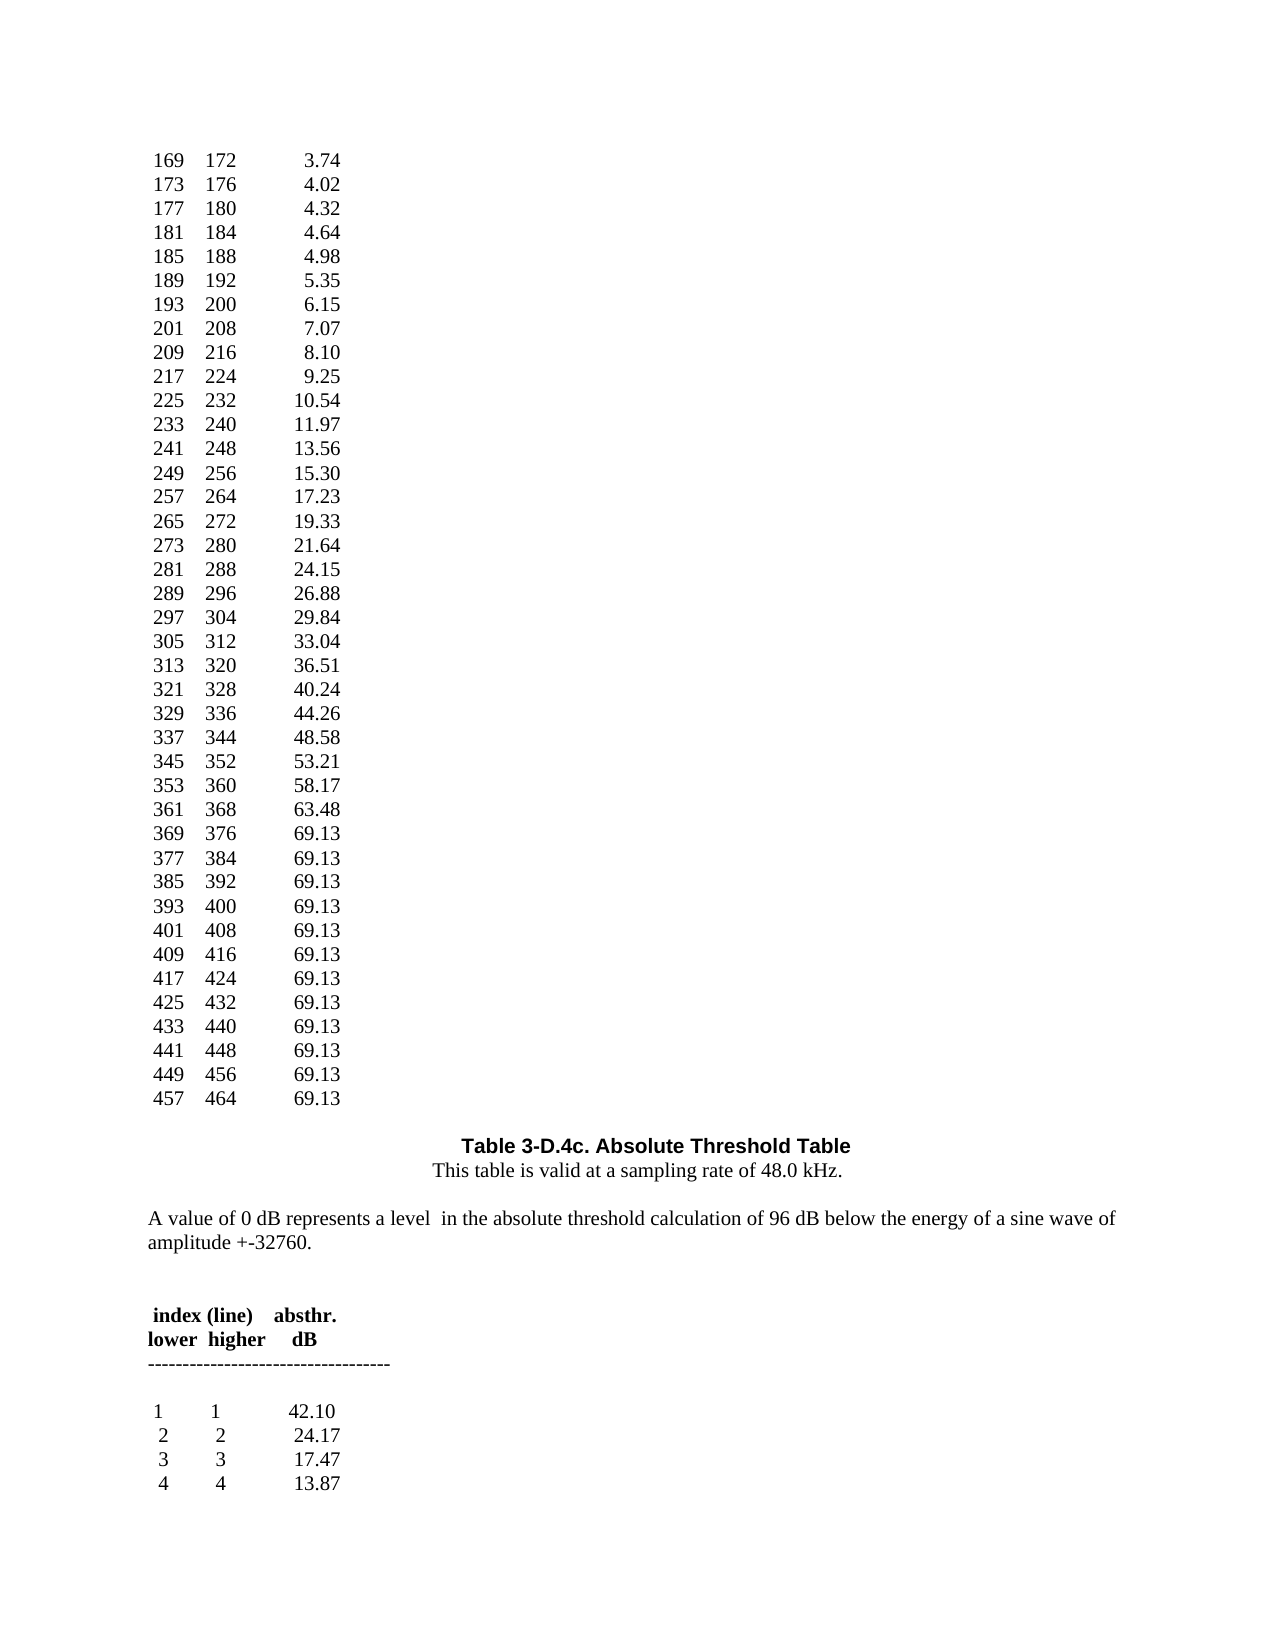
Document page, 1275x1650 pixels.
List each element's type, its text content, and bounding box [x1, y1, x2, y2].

text 297 304 29.84 [148, 605, 1127, 629]
text 1 1 42.10 [148, 1399, 1127, 1423]
text 209 216 8.10 [148, 340, 1127, 364]
text 249 256 15.30 [148, 460, 1127, 484]
text This table is valid at a sampling rate of 48.0 kHz. [148, 1158, 1127, 1182]
text 2 2 24.17 [148, 1423, 1127, 1447]
text 281 288 24.15 [148, 557, 1127, 581]
text 181 184 4.64 [148, 220, 1127, 244]
text index (line) absthr. [148, 1302, 1127, 1327]
text 417 424 69.13 [148, 966, 1127, 990]
text 401 408 69.13 [148, 918, 1127, 942]
text 449 456 69.13 [148, 1062, 1127, 1086]
text 3 3 17.47 [148, 1447, 1127, 1471]
text 385 392 69.13 [148, 869, 1127, 893]
text 409 416 69.13 [148, 942, 1127, 966]
text 321 328 40.24 [148, 677, 1127, 701]
text 257 264 17.23 [148, 484, 1127, 508]
text 241 248 13.56 [148, 436, 1127, 460]
text 233 240 11.97 [148, 412, 1127, 436]
text 329 336 44.26 [148, 701, 1127, 725]
text 225 232 10.54 [148, 388, 1127, 412]
text ----------------------------------- [148, 1351, 1127, 1375]
text 193 200 6.15 [148, 292, 1127, 316]
text 189 192 5.35 [148, 268, 1127, 292]
text 369 376 69.13 [148, 821, 1127, 845]
text 305 312 33.04 [148, 629, 1127, 653]
text A value of 0 dB represents a level in the absolute threshold calculation of 96 dB below the energy of a sine wave of amplitude +-32760. [148, 1206, 1127, 1254]
text 337 344 48.58 [148, 725, 1127, 749]
text 289 296 26.88 [148, 581, 1127, 605]
text 361 368 63.48 [148, 797, 1127, 821]
text 169 172 3.74 [148, 148, 1127, 172]
text 433 440 69.13 [148, 1014, 1127, 1038]
text 217 224 9.25 [148, 364, 1127, 388]
text 393 400 69.13 [148, 893, 1127, 918]
text 313 320 36.51 [148, 653, 1127, 677]
text 441 448 69.13 [148, 1038, 1127, 1062]
text 201 208 7.07 [148, 316, 1127, 340]
text 345 352 53.21 [148, 749, 1127, 773]
text 177 180 4.32 [148, 196, 1127, 220]
text 4 4 13.87 [148, 1471, 1127, 1495]
text 185 188 4.98 [148, 244, 1127, 268]
text 273 280 21.64 [148, 533, 1127, 557]
text 265 272 19.33 [148, 508, 1127, 533]
text 377 384 69.13 [148, 845, 1127, 869]
text 457 464 69.13 [148, 1086, 1127, 1110]
text 173 176 4.02 [148, 172, 1127, 196]
text lower higher dB [148, 1327, 1127, 1351]
text Table 3-D.4c. Absolute Threshold Table [185, 1134, 1127, 1158]
text 425 432 69.13 [148, 990, 1127, 1014]
text 353 360 58.17 [148, 773, 1127, 797]
